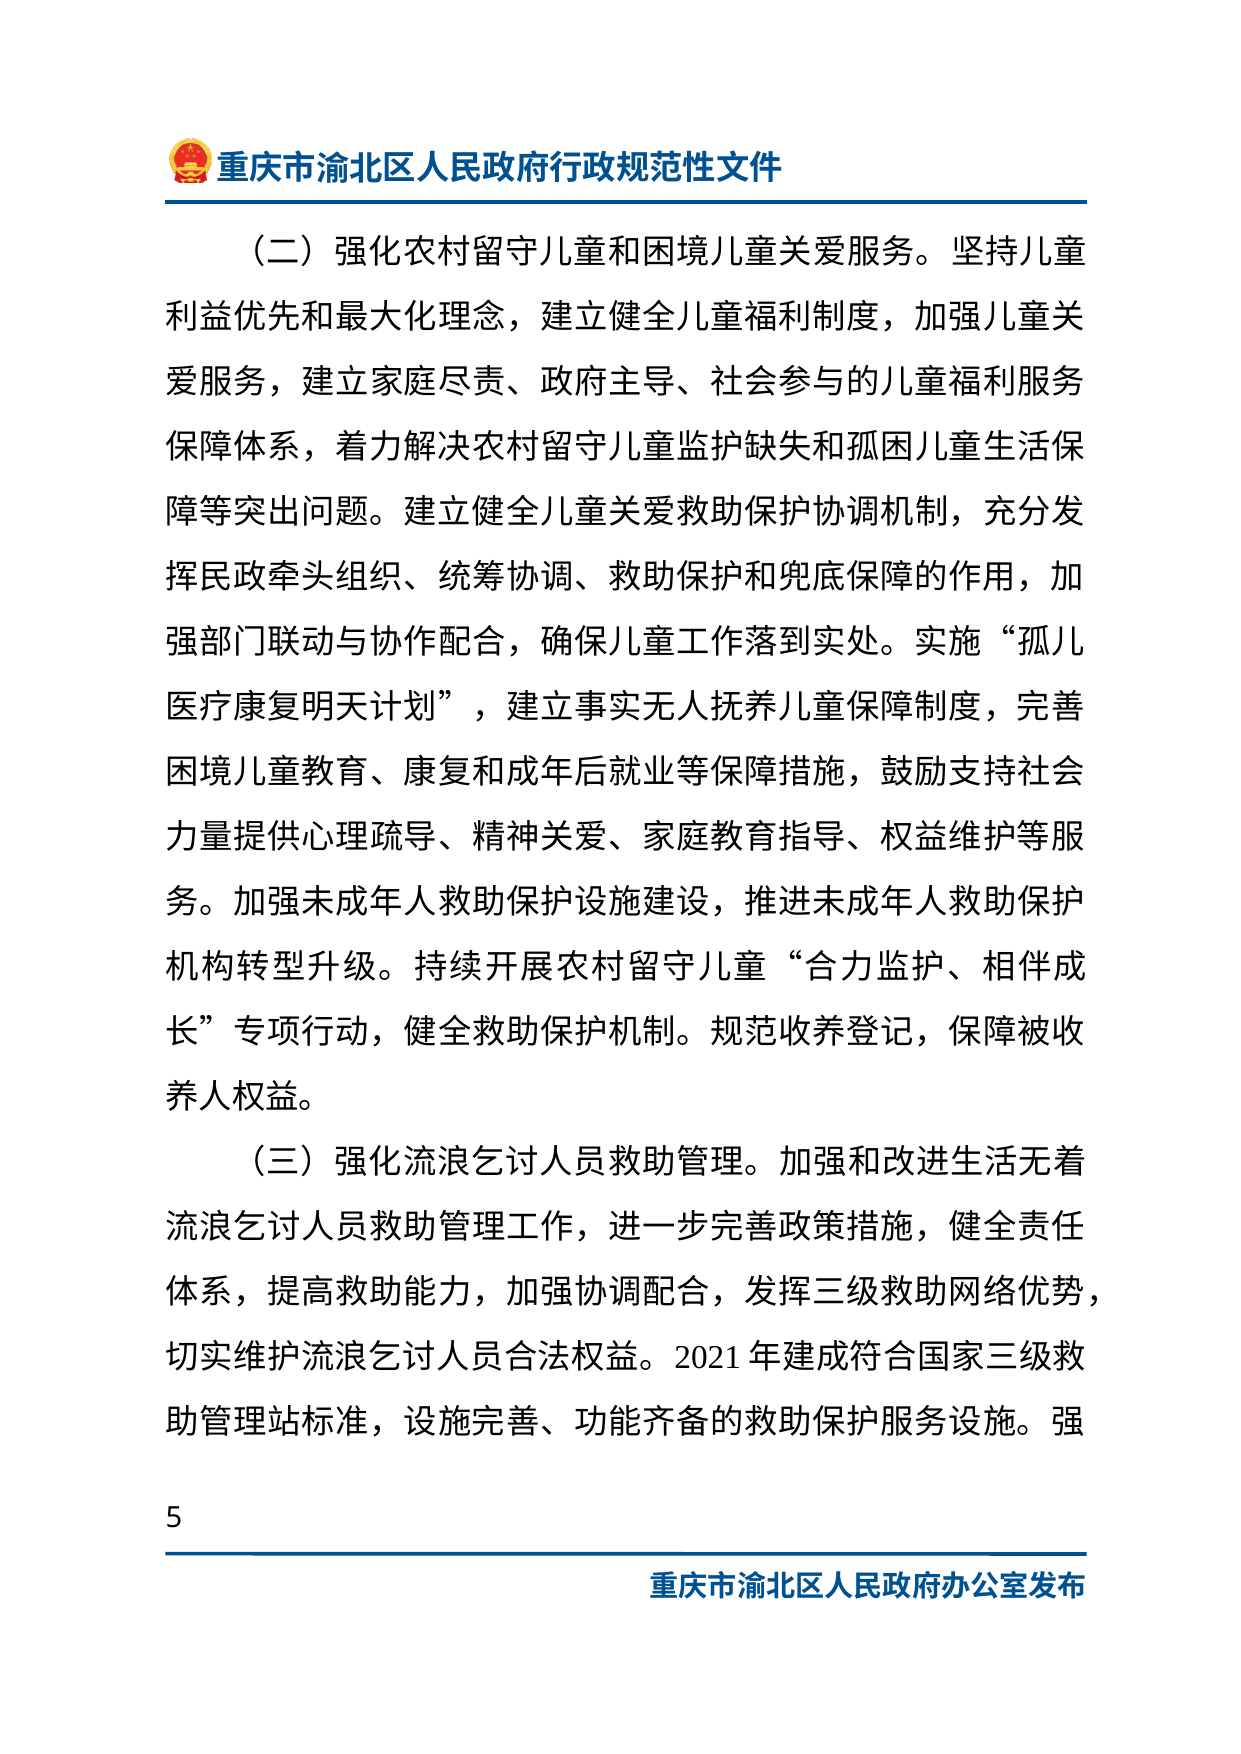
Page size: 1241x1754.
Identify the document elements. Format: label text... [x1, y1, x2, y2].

text （二）强化农村留守儿童和困境儿童关爱服务。坚持儿童利益优先和最大化理念，建立健全儿童福利制度，加强儿童关爱服务，建立家庭尽责、政府主导、社会参与的儿童福利服务保障体系，着力解决农村留守儿童监护缺失和孤困儿童生活保障等突出问题。建立健全儿童关爱救助保护协调机制，充分发挥民政牵头组织、统筹协调、救助保护和兜底保障的作用，加强部门联动与协作配合，确保儿童工作落到实处。实施“孤儿医疗康复明天计划”，建立事实无人抚养儿童保障制度，完善困境儿童教育、康复和成年后就业等保障措施，鼓励支持社会力量提供心理疏导、精神关爱、家庭教育指导、权益维护等服务。加强未成年人救助保护设施建设，推进未成年人救助保护机构转型升级。持续开展农村留守儿童“合力监护、相伴成长”专项行动，健全救助保护机制。规范收养登记，保障被收养人权益。 [165, 216, 1087, 1126]
picture [165, 136, 216, 187]
